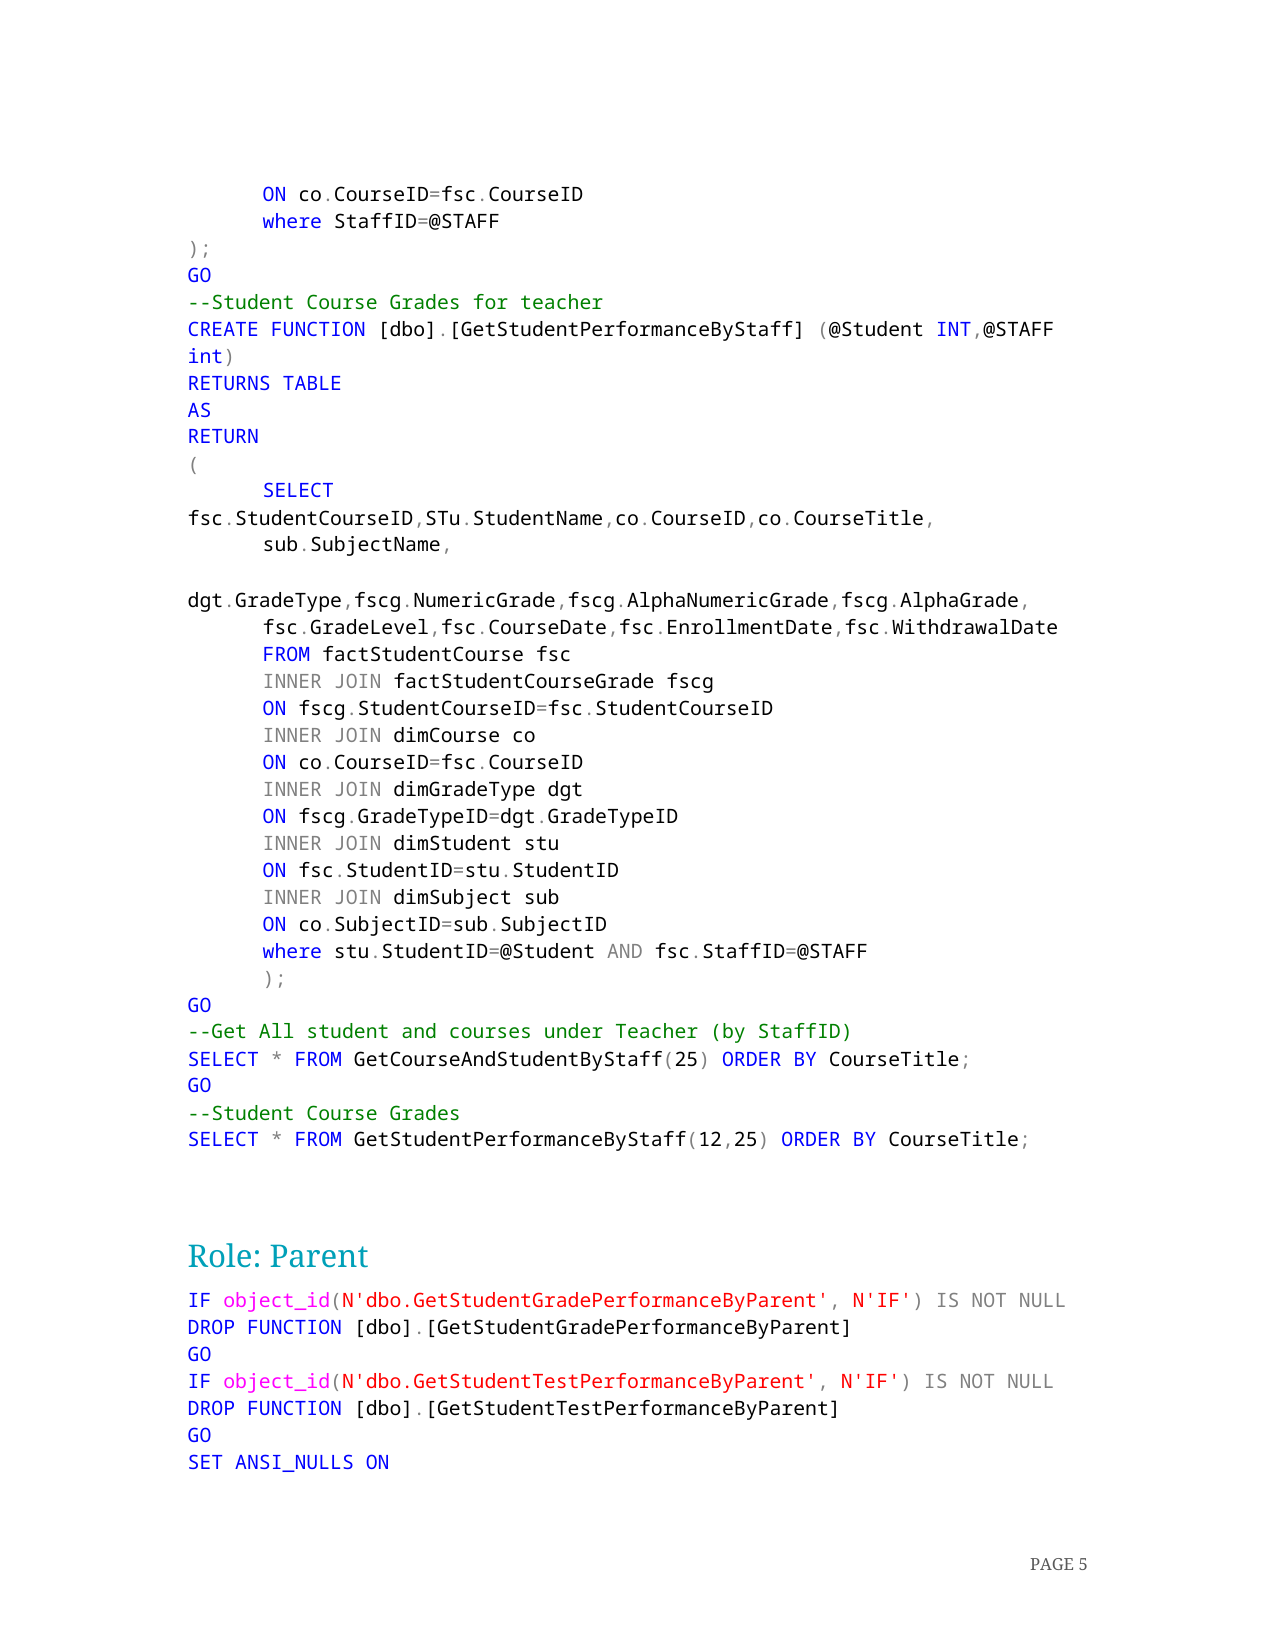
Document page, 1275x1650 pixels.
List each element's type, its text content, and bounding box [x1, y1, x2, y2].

text GO [187, 1072, 1087, 1099]
text where StaffID=@STAFF [187, 207, 1087, 234]
text SELECT fsc.StudentCourseID,STu.StudentName,co.CourseID,co.CourseTitle, [187, 477, 1087, 531]
text GO [187, 1422, 1087, 1448]
text DROP FUNCTION [dbo].[GetStudentTestPerformanceByParent] [187, 1394, 1087, 1422]
text where stu.StudentID=@Student AND fsc.StaffID=@STAFF [187, 937, 1087, 964]
text dgt.GradeType,fscg.NumericGrade,fscg.AlphaNumericGrade,fscg.AlphaGrade, [187, 558, 1087, 613]
text INNER JOIN factStudentCourseGrade fscg [187, 667, 1087, 694]
text SELECT * FROM GetCourseAndStudentByStaff(25) ORDER BY CourseTitle; [187, 1045, 1087, 1072]
text ON fscg.StudentCourseID=fsc.StudentCourseID [187, 694, 1087, 721]
text INNER JOIN dimStudent stu [187, 829, 1087, 856]
text AS [187, 396, 1087, 423]
text sub.SubjectName, [187, 531, 1087, 558]
text ON fscg.GradeTypeID=dgt.GradeTypeID [187, 802, 1087, 829]
text ON fsc.StudentID=stu.StudentID [187, 856, 1087, 883]
text FROM factStudentCourse fsc [187, 640, 1087, 667]
text INNER JOIN dimGradeType dgt [187, 775, 1087, 802]
text CREATE FUNCTION [dbo].[GetStudentPerformanceByStaff] (@Student INT,@STAFF int) [187, 315, 1087, 369]
text SET ANSI_NULLS ON [187, 1448, 1087, 1476]
text SELECT * FROM GetStudentPerformanceByStaff(12,25) ORDER BY CourseTitle; [187, 1126, 1087, 1153]
text ( [187, 450, 1087, 477]
text --Get All student and courses under Teacher (by StaffID) [187, 1018, 1087, 1045]
subtitle Role: Parent [187, 1234, 1087, 1276]
text RETURNS TABLE [187, 369, 1087, 396]
text fsc.GradeLevel,fsc.CourseDate,fsc.EnrollmentDate,fsc.WithdrawalDate [187, 613, 1087, 640]
text GO [187, 991, 1087, 1018]
text ON co.CourseID=fsc.CourseID [187, 180, 1087, 207]
text IF object_id(N'dbo.GetStudentTestPerformanceByParent', N'IF') IS NOT NULL [187, 1368, 1087, 1394]
text ON co.CourseID=fsc.CourseID [187, 748, 1087, 775]
text INNER JOIN dimSubject sub [187, 883, 1087, 910]
text --Student Course Grades for teacher [187, 288, 1087, 315]
text GO [187, 1341, 1087, 1368]
text INNER JOIN dimCourse co [187, 721, 1087, 748]
text DROP FUNCTION [dbo].[GetStudentGradePerformanceByParent] [187, 1314, 1087, 1341]
text RETURN [187, 423, 1087, 450]
text ON co.SubjectID=sub.SubjectID [187, 910, 1087, 937]
text ); [187, 234, 1087, 261]
text GO [187, 261, 1087, 288]
text ); [187, 964, 1087, 991]
text --Student Course Grades [187, 1099, 1087, 1126]
text IF object_id(N'dbo.GetStudentGradePerformanceByParent', N'IF') IS NOT NULL [187, 1287, 1087, 1314]
